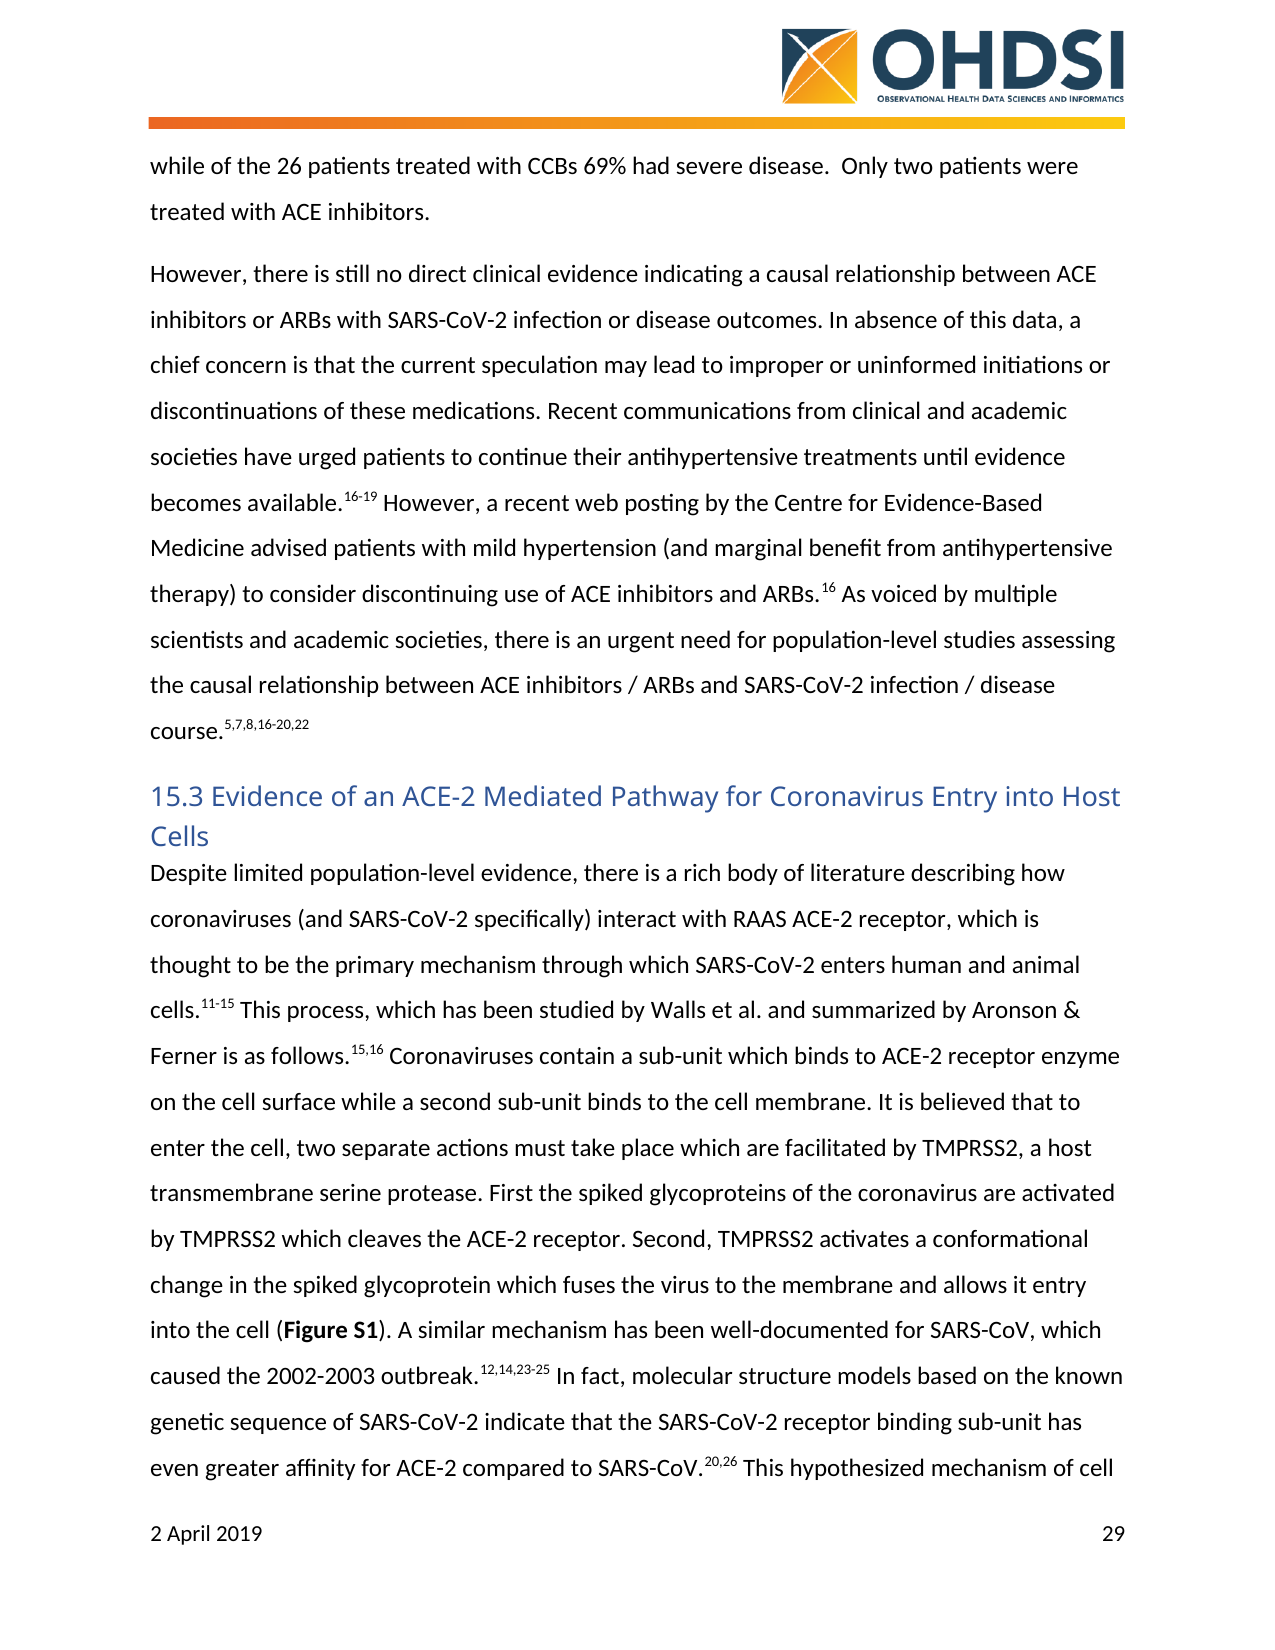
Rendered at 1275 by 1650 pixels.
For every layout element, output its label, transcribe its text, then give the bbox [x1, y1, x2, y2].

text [150, 150, 1125, 226]
text However, there is still no direct clinical evidence indicating a causal relationship between ACE inhibitors or ARBs with SARS-CoV-2 infection or disease outcomes. In absence of this data, a chief concern is that the current speculation may lead to improper or uninformed initiations or discontinuations of these medications. Recent communications from clinical and academic societies have urged patients to continue their antihypertensive treatments until evidence becomes available.16-19 However, a recent web posting by the Centre for Evidence-Based Medicine advised patients with mild hypertension (and marginal benefit from antihypertensive therapy) to consider discontinuing use of ACE inhibitors and ARBs.16 As voiced by multiple scientists and academic societies, there is an urgent need for population-level studies assessing the causal relationship between ACE inhibitors / ARBs and SARS-CoV-2 infection / disease course.5,7,8,16-20,22 [150, 258, 1125, 746]
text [150, 857, 1125, 1482]
subtitle 15.3 Evidence of an ACE-2 Mediated Pathway for Coronavirus Entry into Host Cells [150, 778, 1125, 854]
picture [764, 15, 1141, 118]
